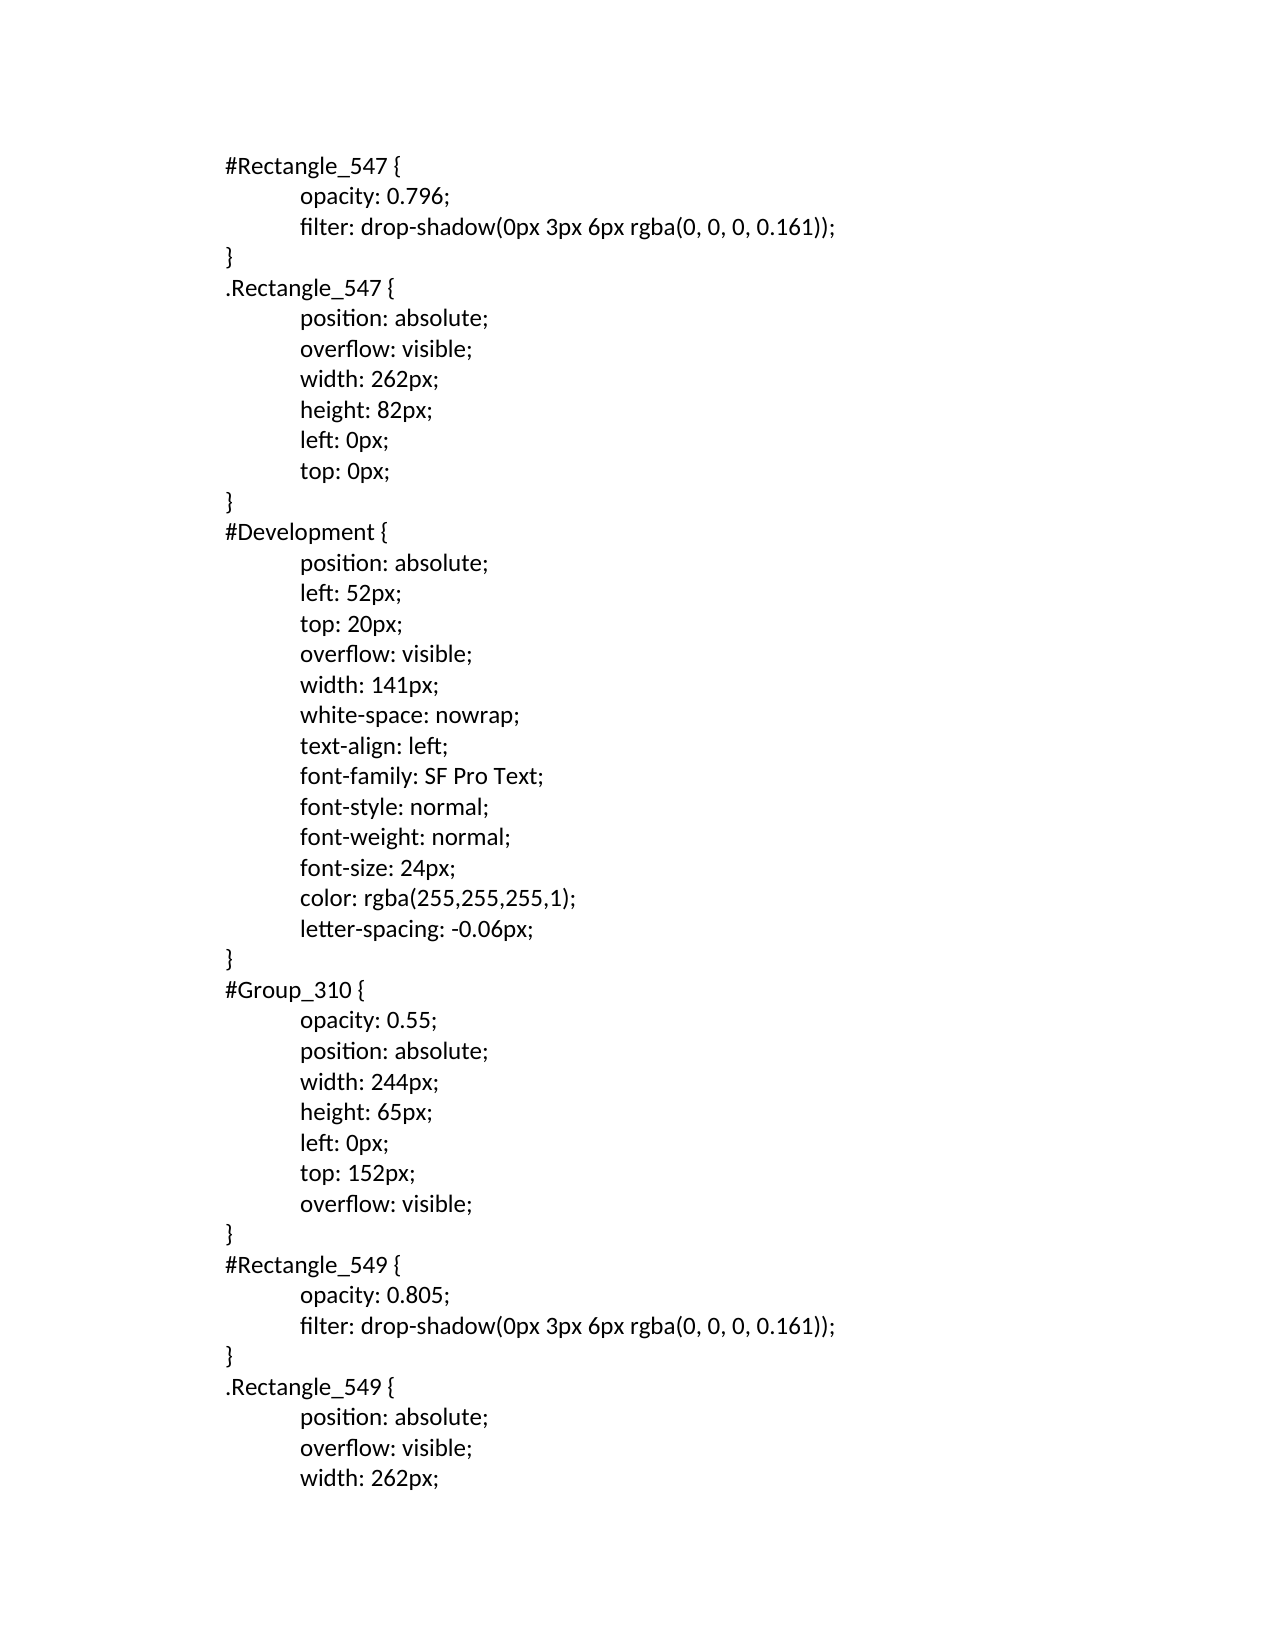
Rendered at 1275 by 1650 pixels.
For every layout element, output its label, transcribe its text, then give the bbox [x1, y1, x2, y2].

text position: absolute; [150, 303, 1125, 333]
text position: absolute; [150, 547, 1125, 577]
text filter: drop-shadow(0px 3px 6px rgba(0, 0, 0, 0.161)); [150, 211, 1125, 242]
text overflow: visible; [150, 638, 1125, 669]
text text-align: left; [150, 730, 1125, 760]
text top: 152px; [150, 1157, 1125, 1188]
text position: absolute; [150, 1401, 1125, 1432]
text font-family: SF Pro Text; [150, 760, 1125, 791]
text position: absolute; [150, 1035, 1125, 1066]
text #Development { [150, 516, 1125, 547]
text } [150, 1218, 1125, 1249]
text top: 0px; [150, 455, 1125, 486]
text } [150, 1340, 1125, 1371]
text .Rectangle_547 { [150, 272, 1125, 303]
text left: 0px; [150, 1127, 1125, 1157]
text letter-spacing: -0.06px; [150, 913, 1125, 943]
text width: 244px; [150, 1066, 1125, 1096]
text } [150, 486, 1125, 516]
text left: 52px; [150, 577, 1125, 608]
text color: rgba(255,255,255,1); [150, 882, 1125, 913]
text height: 65px; [150, 1096, 1125, 1127]
text overflow: visible; [150, 1432, 1125, 1462]
text top: 20px; [150, 608, 1125, 638]
text .Rectangle_549 { [150, 1371, 1125, 1401]
text white-space: nowrap; [150, 699, 1125, 730]
text width: 262px; [150, 364, 1125, 394]
text } [150, 943, 1125, 974]
text opacity: 0.55; [150, 1004, 1125, 1035]
text left: 0px; [150, 425, 1125, 455]
text width: 262px; [150, 1462, 1125, 1493]
text } [150, 242, 1125, 272]
text height: 82px; [150, 394, 1125, 425]
text overflow: visible; [150, 333, 1125, 364]
text #Group_310 { [150, 974, 1125, 1004]
text width: 141px; [150, 669, 1125, 699]
text opacity: 0.796; [150, 181, 1125, 211]
text overflow: visible; [150, 1188, 1125, 1218]
text font-style: normal; [150, 791, 1125, 821]
text font-size: 24px; [150, 852, 1125, 882]
text #Rectangle_549 { [150, 1249, 1125, 1279]
text filter: drop-shadow(0px 3px 6px rgba(0, 0, 0, 0.161)); [150, 1310, 1125, 1340]
text font-weight: normal; [150, 821, 1125, 852]
text #Rectangle_547 { [150, 150, 1125, 181]
text opacity: 0.805; [150, 1279, 1125, 1310]
